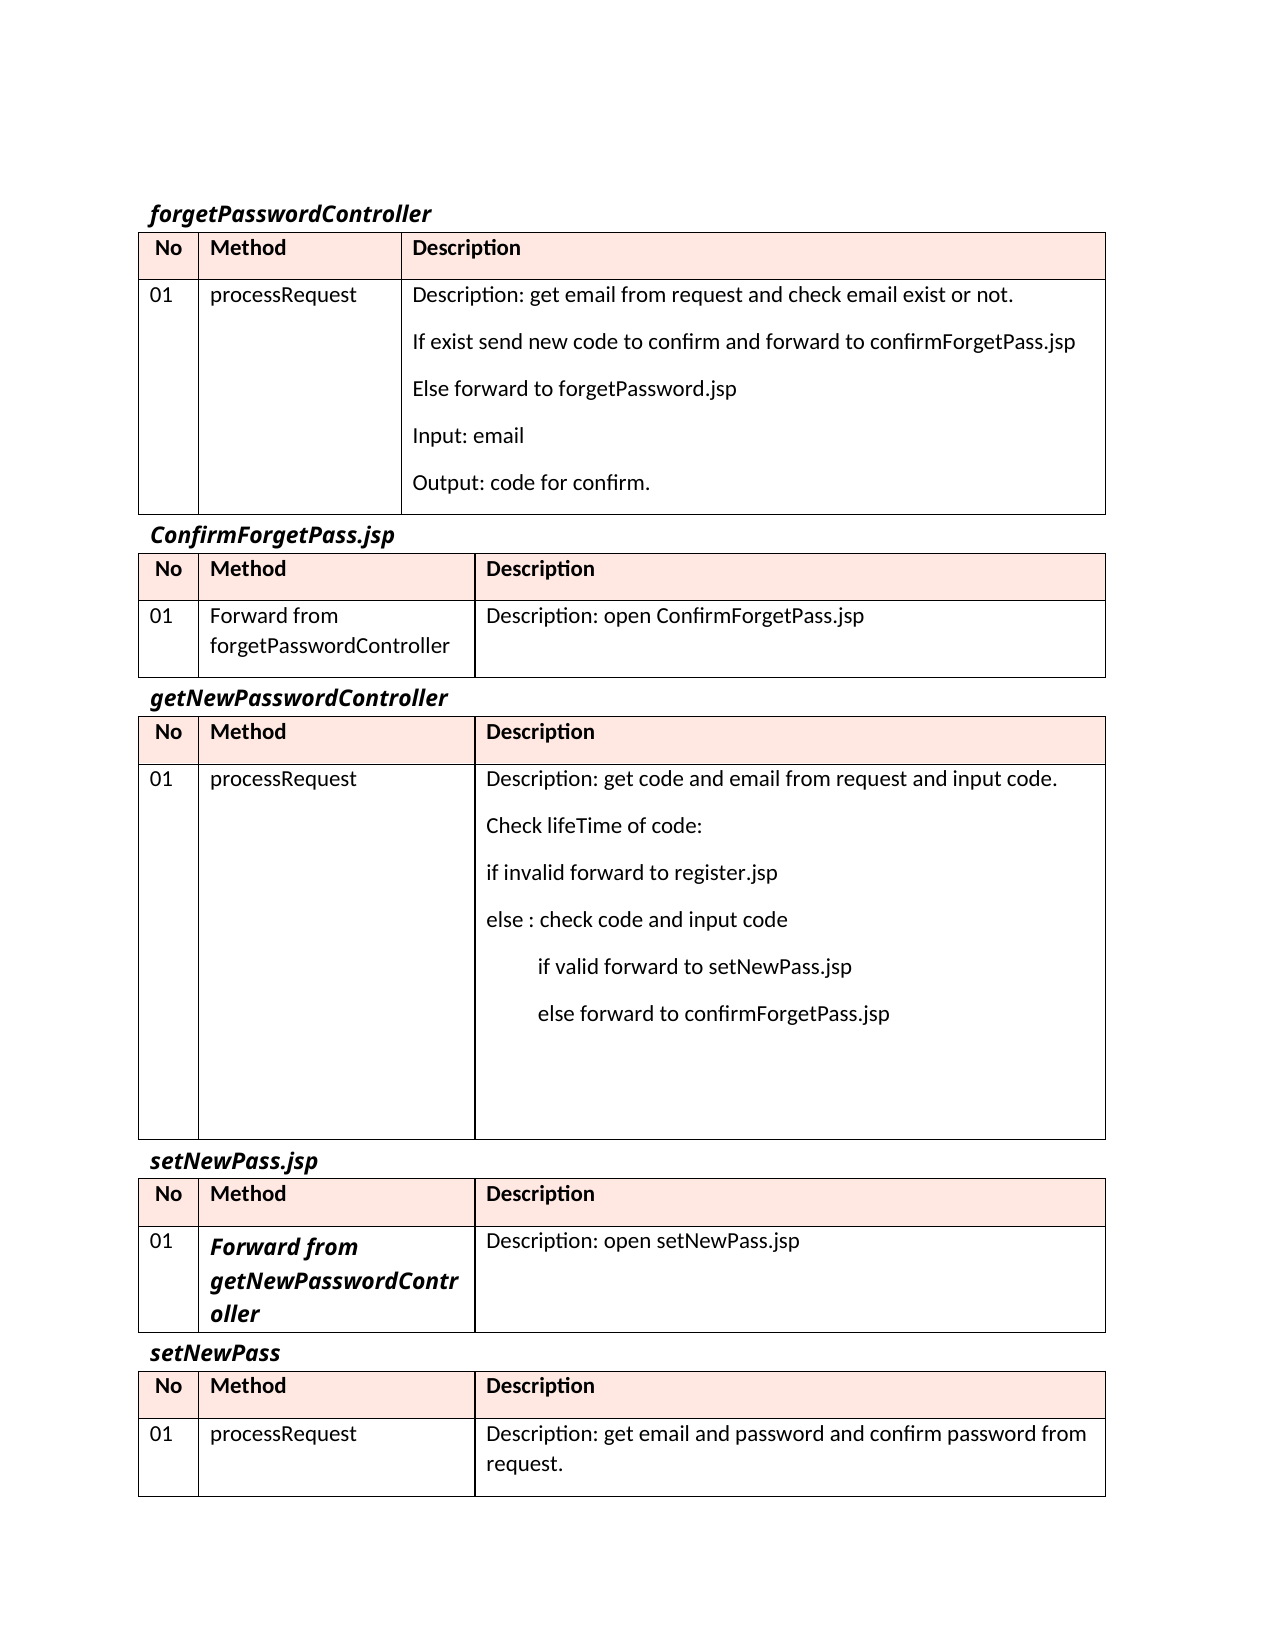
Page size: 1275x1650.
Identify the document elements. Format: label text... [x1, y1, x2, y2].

table_cell Description: open setNewPass.jsp [476, 1227, 1105, 1332]
subtitle forgetPasswordController [150, 198, 1125, 229]
table_header Method [199, 233, 401, 279]
table_header Description [476, 1372, 1105, 1418]
table_header Description [402, 233, 1105, 279]
table_header No [139, 1372, 198, 1418]
table_cell 01 [139, 601, 198, 677]
table_header Description [476, 1179, 1105, 1226]
table_cell processRequest [199, 280, 401, 514]
table_cell 01 [139, 765, 198, 1139]
table_cell Description: open ConfirmForgetPass.jsp [476, 601, 1105, 677]
table_cell Description: get email from request and check email exist or not. If exist send new code to confirm and forward to confirmForgetPass.jsp Else forward to forgetPassword.jsp Input: email Output: code for confirm. [402, 280, 1105, 514]
table_cell 01 [139, 1227, 198, 1332]
table_header No [139, 554, 198, 600]
table_cell Forward from getNewPasswordController [199, 1227, 474, 1332]
table_header No [139, 233, 198, 279]
table_cell Forward from forgetPasswordController [199, 601, 474, 677]
subtitle setNewPass [150, 1337, 1125, 1368]
table_cell processRequest [199, 765, 474, 1139]
table_header Description [476, 554, 1105, 600]
table_header Method [199, 717, 474, 763]
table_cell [476, 1419, 1105, 1496]
subtitle setNewPass.jsp [150, 1144, 1125, 1176]
table_header No [139, 717, 198, 763]
table_header Method [199, 1179, 474, 1226]
table_header Method [199, 1372, 474, 1418]
table_cell 01 [139, 1419, 198, 1496]
table_cell Description: get code and email from request and input code. Check lifeTime of code: if invalid forward to register.jsp else : check code and input code if valid forward to setNewPass.jsp else forward to confirmForgetPass.jsp [476, 765, 1105, 1139]
table_header Method [199, 554, 474, 600]
subtitle ConfirmForgetPass.jsp [150, 519, 1125, 550]
table_header No [139, 1179, 198, 1226]
subtitle getNewPasswordController [150, 682, 1125, 714]
table_header Description [476, 717, 1105, 763]
table_cell processRequest [199, 1419, 474, 1496]
table_cell 01 [139, 280, 198, 514]
